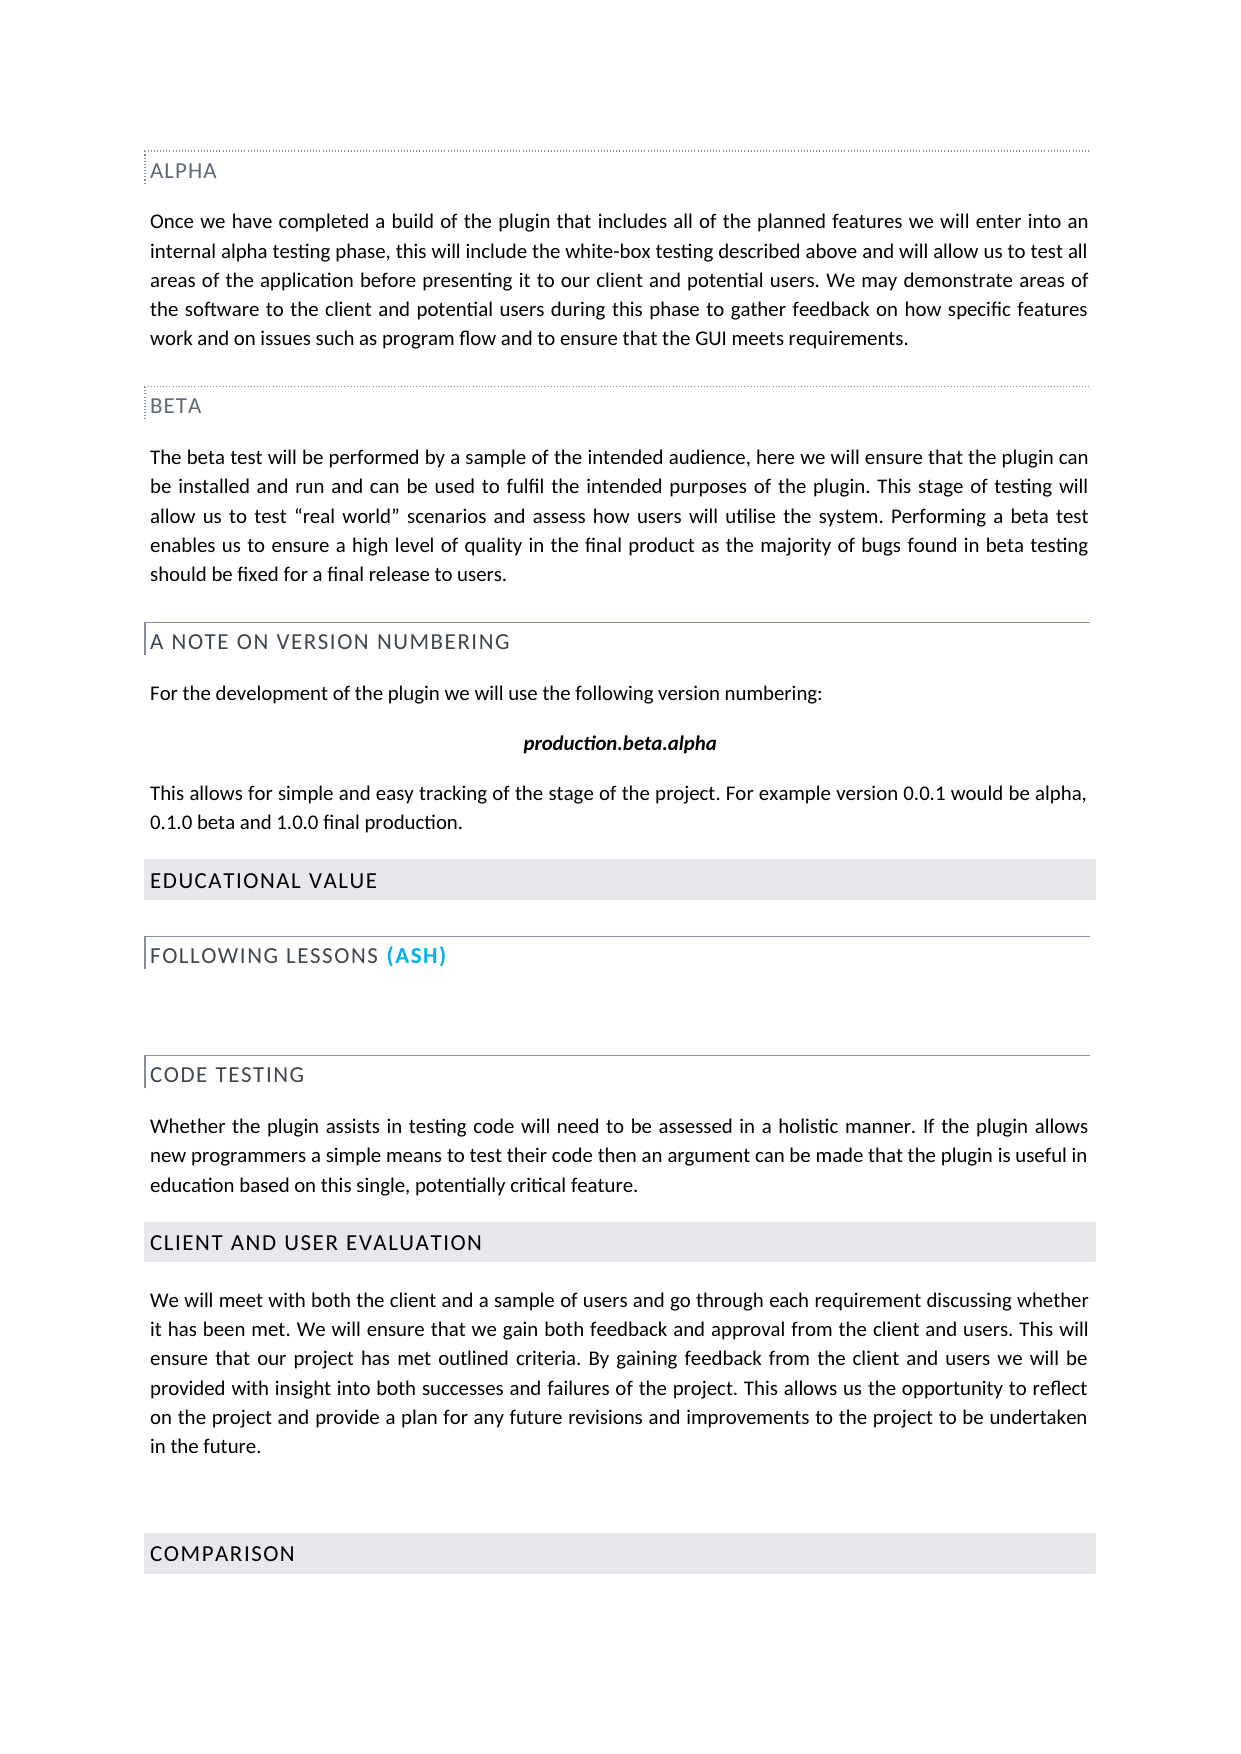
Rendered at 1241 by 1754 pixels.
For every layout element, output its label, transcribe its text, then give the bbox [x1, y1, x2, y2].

subtitle Code Testing [146, 1056, 1090, 1088]
subtitle Beta [144, 386, 1090, 419]
subtitle Educational Value [150, 866, 1090, 894]
text The beta test will be performed by a sample of the intended audience, here we will ensure that the plugin can be installed and run and can be used to fulfil the intended purposes of the plugin. This stage of testing will allow us to test “real world” scenarios and assess how users will utilise the system. Performing a beta test enables us to ensure a high level of quality in the final product as the majority of bugs found in beta testing should be fixed for a final release to users. [150, 444, 1090, 587]
subtitle Client and User Evaluation [150, 1228, 1090, 1256]
text Once we have completed a build of the plugin that includes all of the planned features we will enter into an internal alpha testing phase, this will include the white-box testing described above and will allow us to test all areas of the application before presenting it to our client and potential users. We may demonstrate areas of the software to the client and potential users during this phase to gather feedback on how specific features work and on issues such as program flow and to ensure that the GUI meets requirements. [150, 209, 1090, 351]
text We will meet with both the client and a sample of users and go through each requirement discussing whether it has been met. We will ensure that we gain both feedback and approval from the client and users. This will ensure that our project has met outlined criteria. By gaining feedback from the client and users we will be provided with insight into both successes and failures of the project. This allows us the opportunity to reflect on the project and provide a plan for any future revisions and improvements to the project to be undertaken in the future. [150, 1287, 1090, 1458]
subtitle Following Lessons (ASH) [146, 937, 1090, 969]
subtitle Comparison [150, 1539, 1090, 1567]
text For the development of the plugin we will use the following version numbering: [150, 680, 1090, 706]
subtitle A note on Version Numbering [146, 623, 1090, 655]
text Whether the plugin assists in testing code will need to be assessed in a holistic manner. If the plugin allows new programmers a simple means to test their code then an argument can be made that the plugin is useful in education based on this single, potentially critical feature. [150, 1113, 1090, 1197]
text This allows for simple and easy tracking of the stage of the project. For example version 0.0.1 would be alpha, 0.1.0 beta and 1.0.0 final production. [150, 780, 1090, 835]
subtitle Alpha [144, 150, 1090, 184]
text production.beta.alpha [150, 730, 1090, 756]
